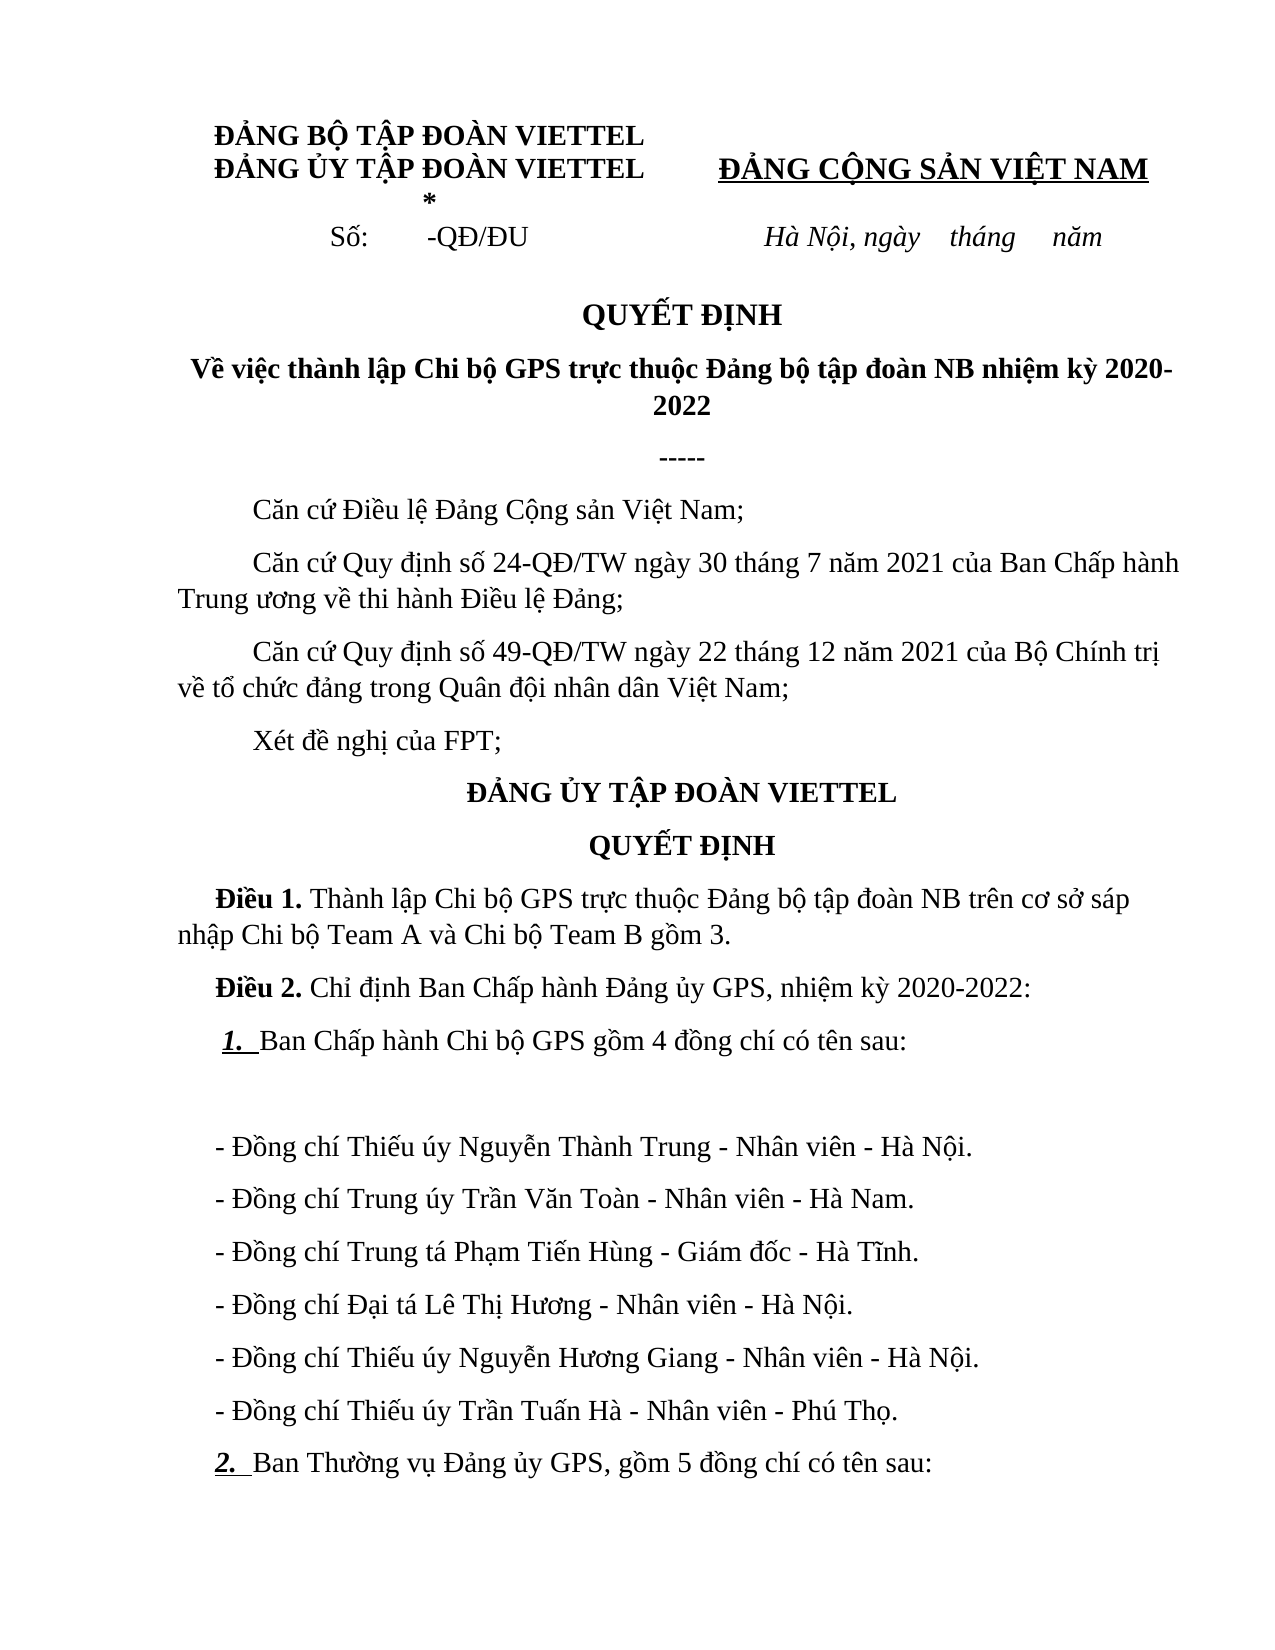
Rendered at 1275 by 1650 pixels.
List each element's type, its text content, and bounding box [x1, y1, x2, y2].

text QUYẾT ĐỊNH [177, 828, 1186, 862]
text ----- [177, 441, 1186, 473]
text ĐẢNG ỦY TẬP ĐOÀN VIETTEL [177, 776, 1186, 809]
text - Đồng chí Đại tá Lê Thị Hương - Nhân viên - Hà Nội. [177, 1287, 1186, 1321]
table_cell Số: -QĐ/ĐU [177, 219, 681, 252]
text - Đồng chí Thiếu úy Nguyễn Thành Trung - Nhân viên - Hà Nội. [177, 1129, 1186, 1162]
table_header ĐẢNG BỘ TẬP ĐOÀN VIETTEL [177, 118, 681, 152]
text - Đồng chí Thiếu úy Nguyễn Hương Giang - Nhân viên - Hà Nội. [177, 1340, 1186, 1373]
text - Đồng chí Trung úy Trần Văn Toàn - Nhân viên - Hà Nam. [177, 1181, 1186, 1215]
text Căn cứ Quy định số 24-QĐ/TW ngày 30 tháng 7 năm 2021 của Ban Chấp hành Trung ương về thi hành Điều lệ Đảng; [177, 545, 1186, 614]
table_cell ĐẢNG ỦY TẬP ĐOÀN VIETTEL [177, 152, 681, 185]
table_header ĐẢNG CỘNG SẢN VIỆT NAM [681, 118, 1185, 219]
table_cell * [177, 185, 681, 219]
text Điều 1. Thành lập Chi bộ GPS trực thuộc Đảng bộ tập đoàn NB trên cơ sở sáp nhập Chi bộ Team A và Chi bộ Team B gồm 3. [177, 881, 1186, 951]
list Ban Chấp hành Chi bộ GPS gồm 4 đồng chí có tên sau: [222, 1023, 1186, 1057]
text QUYẾT ĐỊNH [177, 296, 1186, 332]
list Ban Thường vụ Đảng ủy GPS, gồm 5 đồng chí có tên sau: [177, 1446, 1186, 1479]
text - Đồng chí Trung tá Phạm Tiến Hùng - Giám đốc - Hà Tĩnh. [177, 1234, 1186, 1268]
text Căn cứ Điều lệ Đảng Cộng sản Việt Nam; [177, 492, 1186, 526]
text - Đồng chí Thiếu úy Trần Tuấn Hà - Nhân viên - Phú Thọ. [177, 1393, 1186, 1426]
text Điều 2. Chỉ định Ban Chấp hành Đảng ủy GPS, nhiệm kỳ 2020-2022: [177, 970, 1186, 1004]
table_cell Hà Nội, ngày tháng năm [681, 219, 1185, 252]
text Về việc thành lập Chi bộ GPS trực thuộc Đảng bộ tập đoàn NB nhiệm kỳ 2020-2022 [177, 352, 1186, 421]
text Xét đề nghị của FPT; [177, 723, 1186, 756]
text Căn cứ Quy định số 49-QĐ/TW ngày 22 tháng 12 năm 2021 của Bộ Chính trị về tổ chức đảng trong Quân đội nhân dân Việt Nam; [177, 634, 1186, 703]
